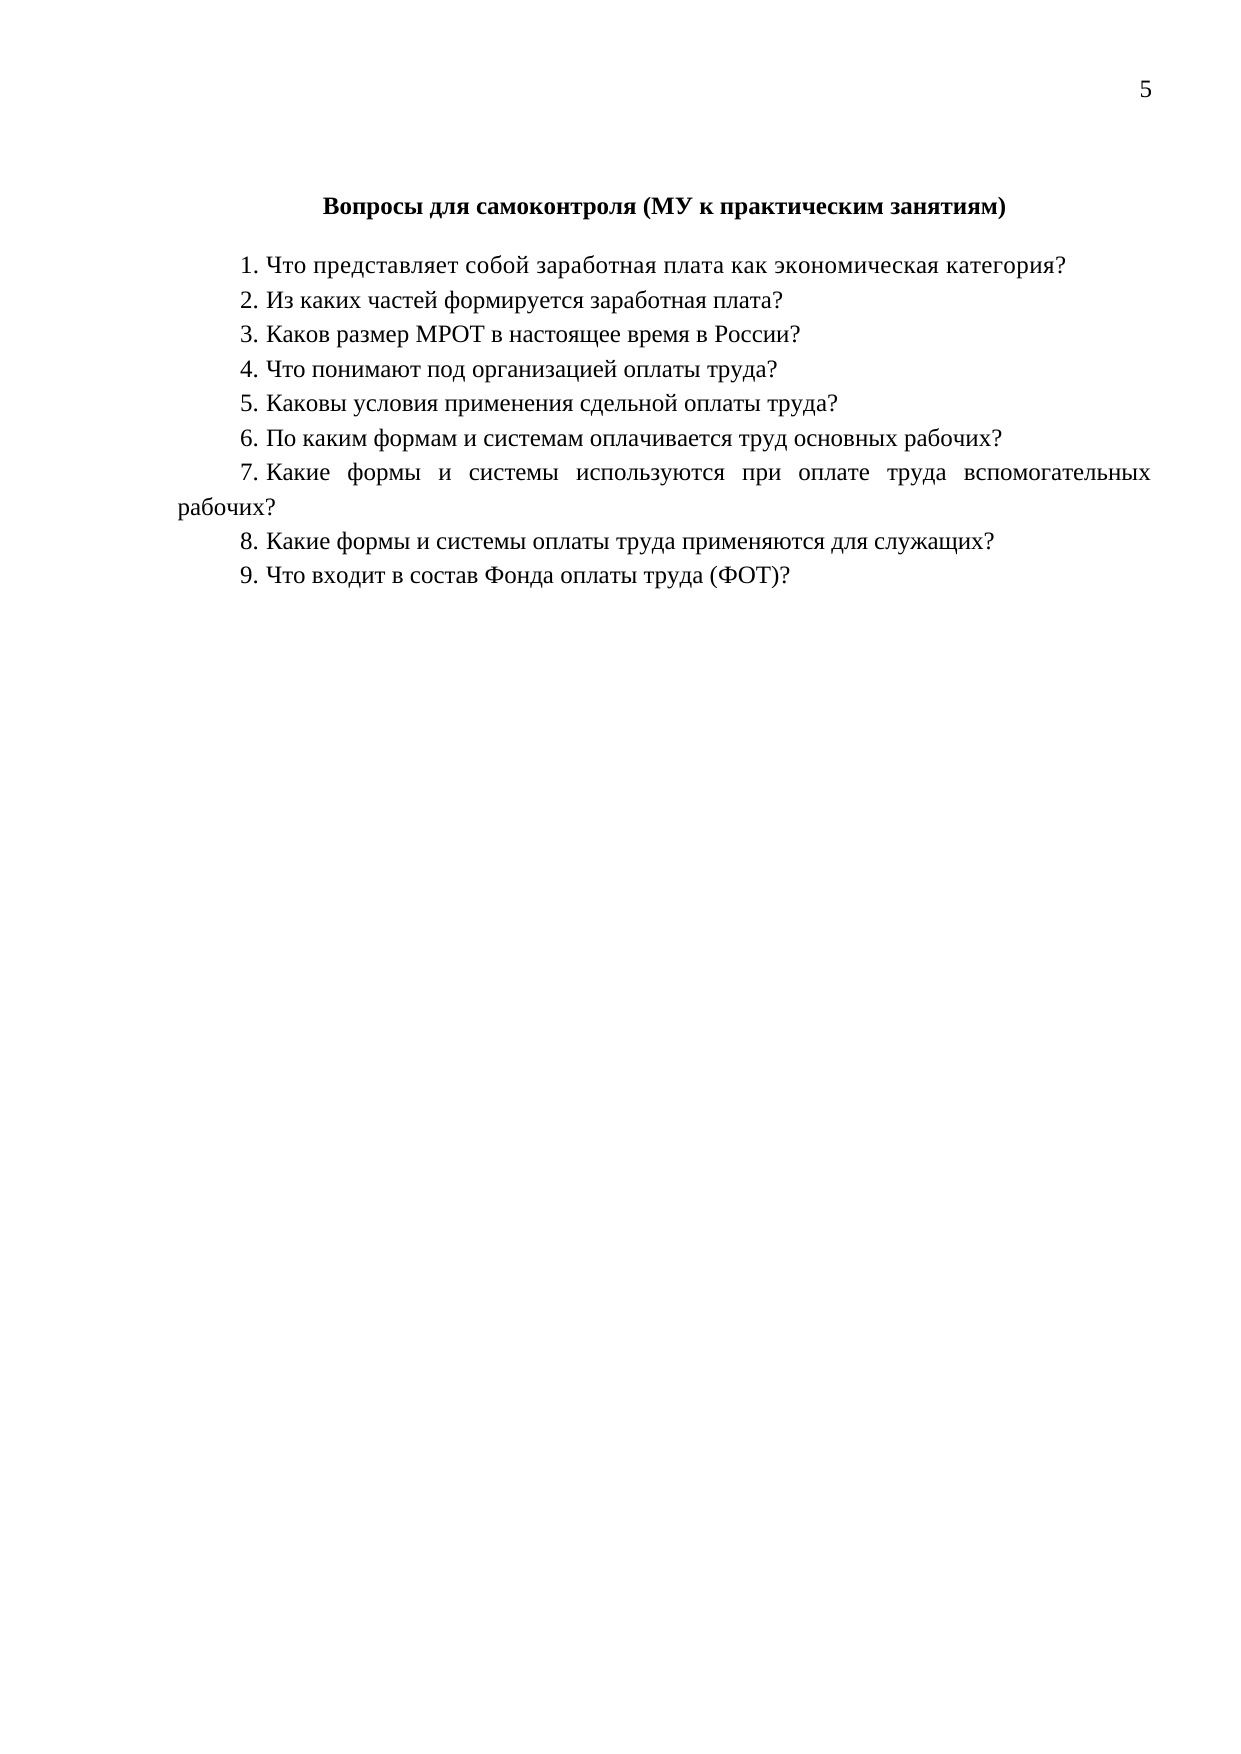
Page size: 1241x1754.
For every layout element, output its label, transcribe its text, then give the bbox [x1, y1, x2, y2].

list Какие формы и системы используются при оплате труда вспомогательных рабочих? [177, 457, 1152, 520]
list Что понимают под организацией оплаты труда? [177, 354, 1152, 382]
list По каким формам и системам оплачивается труд основных рабочих? [177, 423, 1152, 451]
list Каковы условия применения сдельной оплаты труда? [177, 388, 1152, 417]
list Каков размер МРОТ в настоящее время в России? [177, 319, 1152, 348]
list Какие формы и системы оплаты труда применяются для служащих? [177, 526, 1152, 555]
list Что представляет собой заработная плата как экономическая категория? [177, 250, 1152, 279]
list Из каких частей формируется заработная плата? [177, 285, 1152, 313]
text Вопросы для самоконтроля (МУ к практическим занятиям) [177, 191, 1152, 219]
list Что входит в состав Фонда оплаты труда (ФОТ)? [177, 561, 1152, 589]
